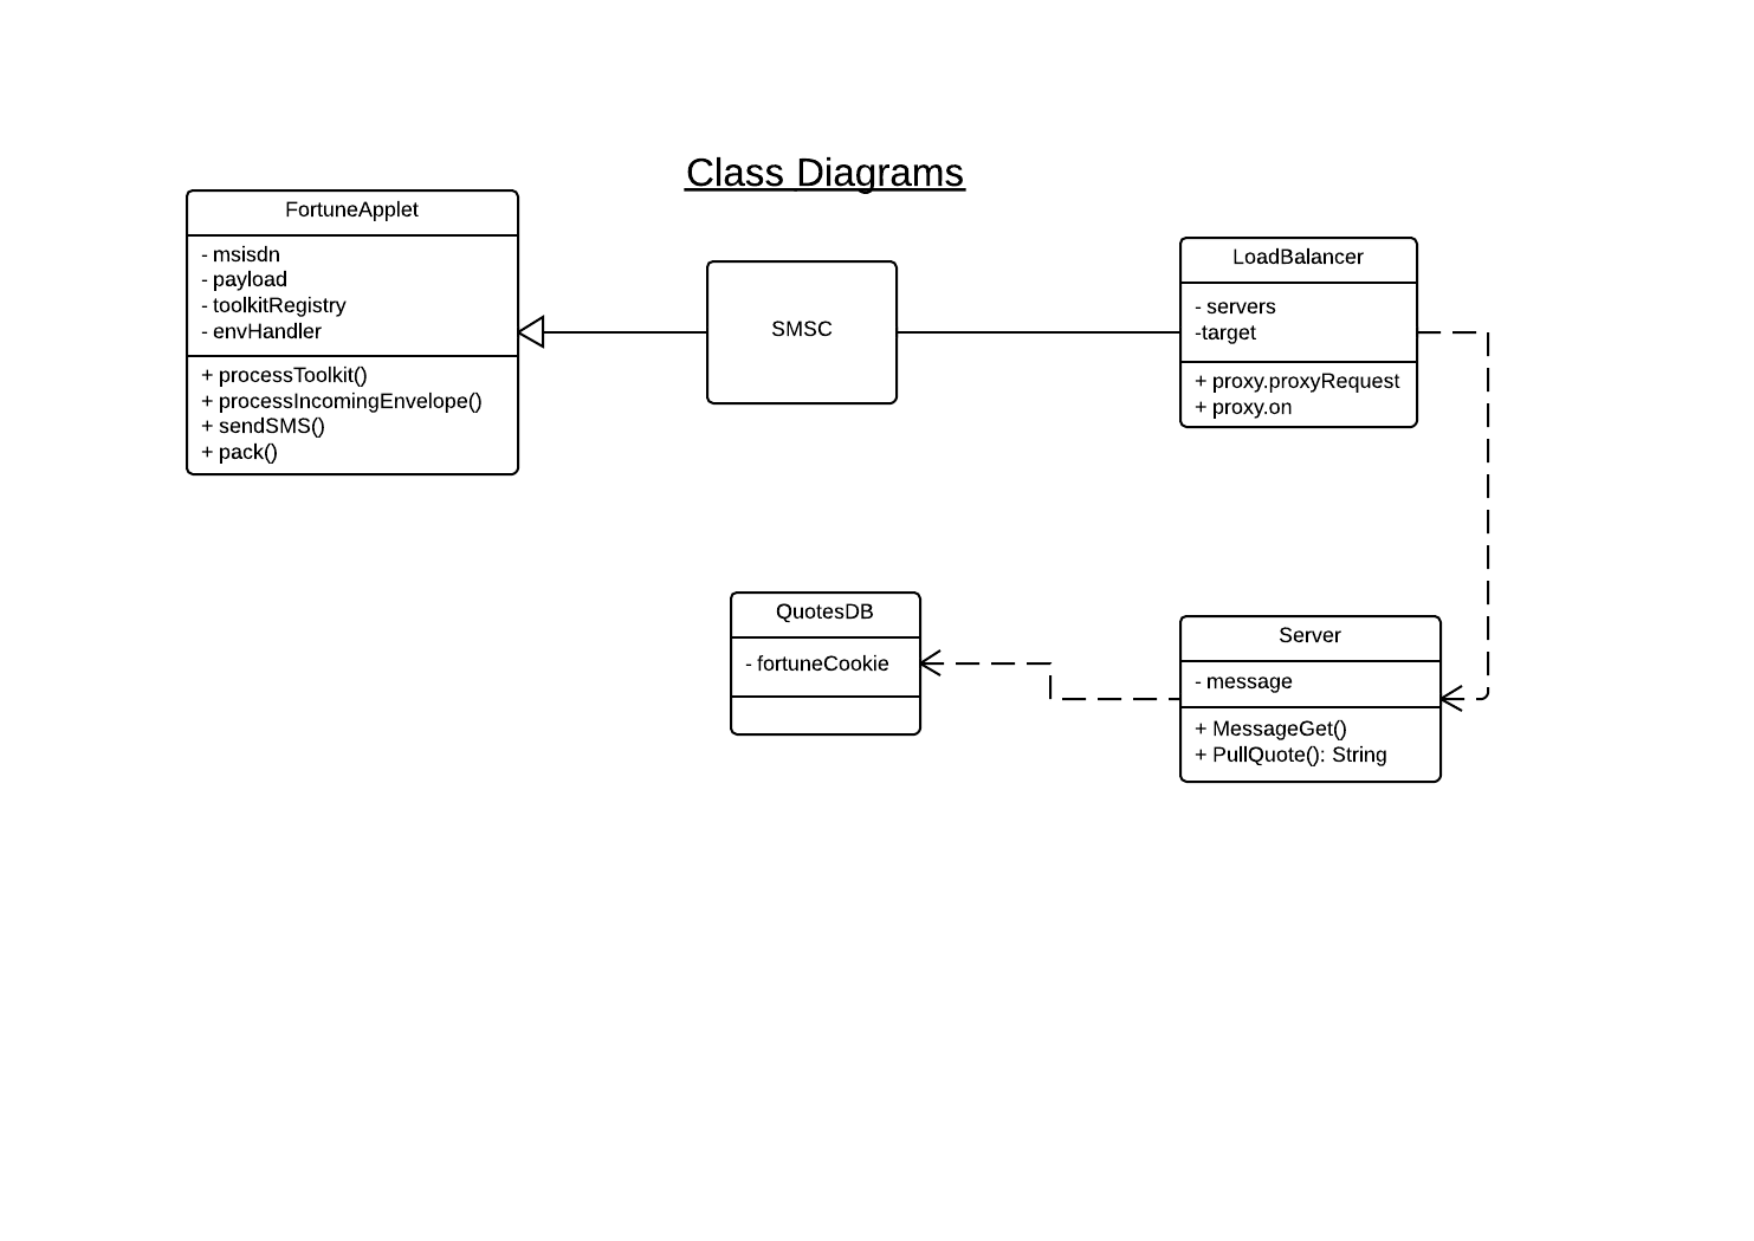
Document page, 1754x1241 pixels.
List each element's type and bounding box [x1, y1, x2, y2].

picture [150, 150, 1533, 821]
